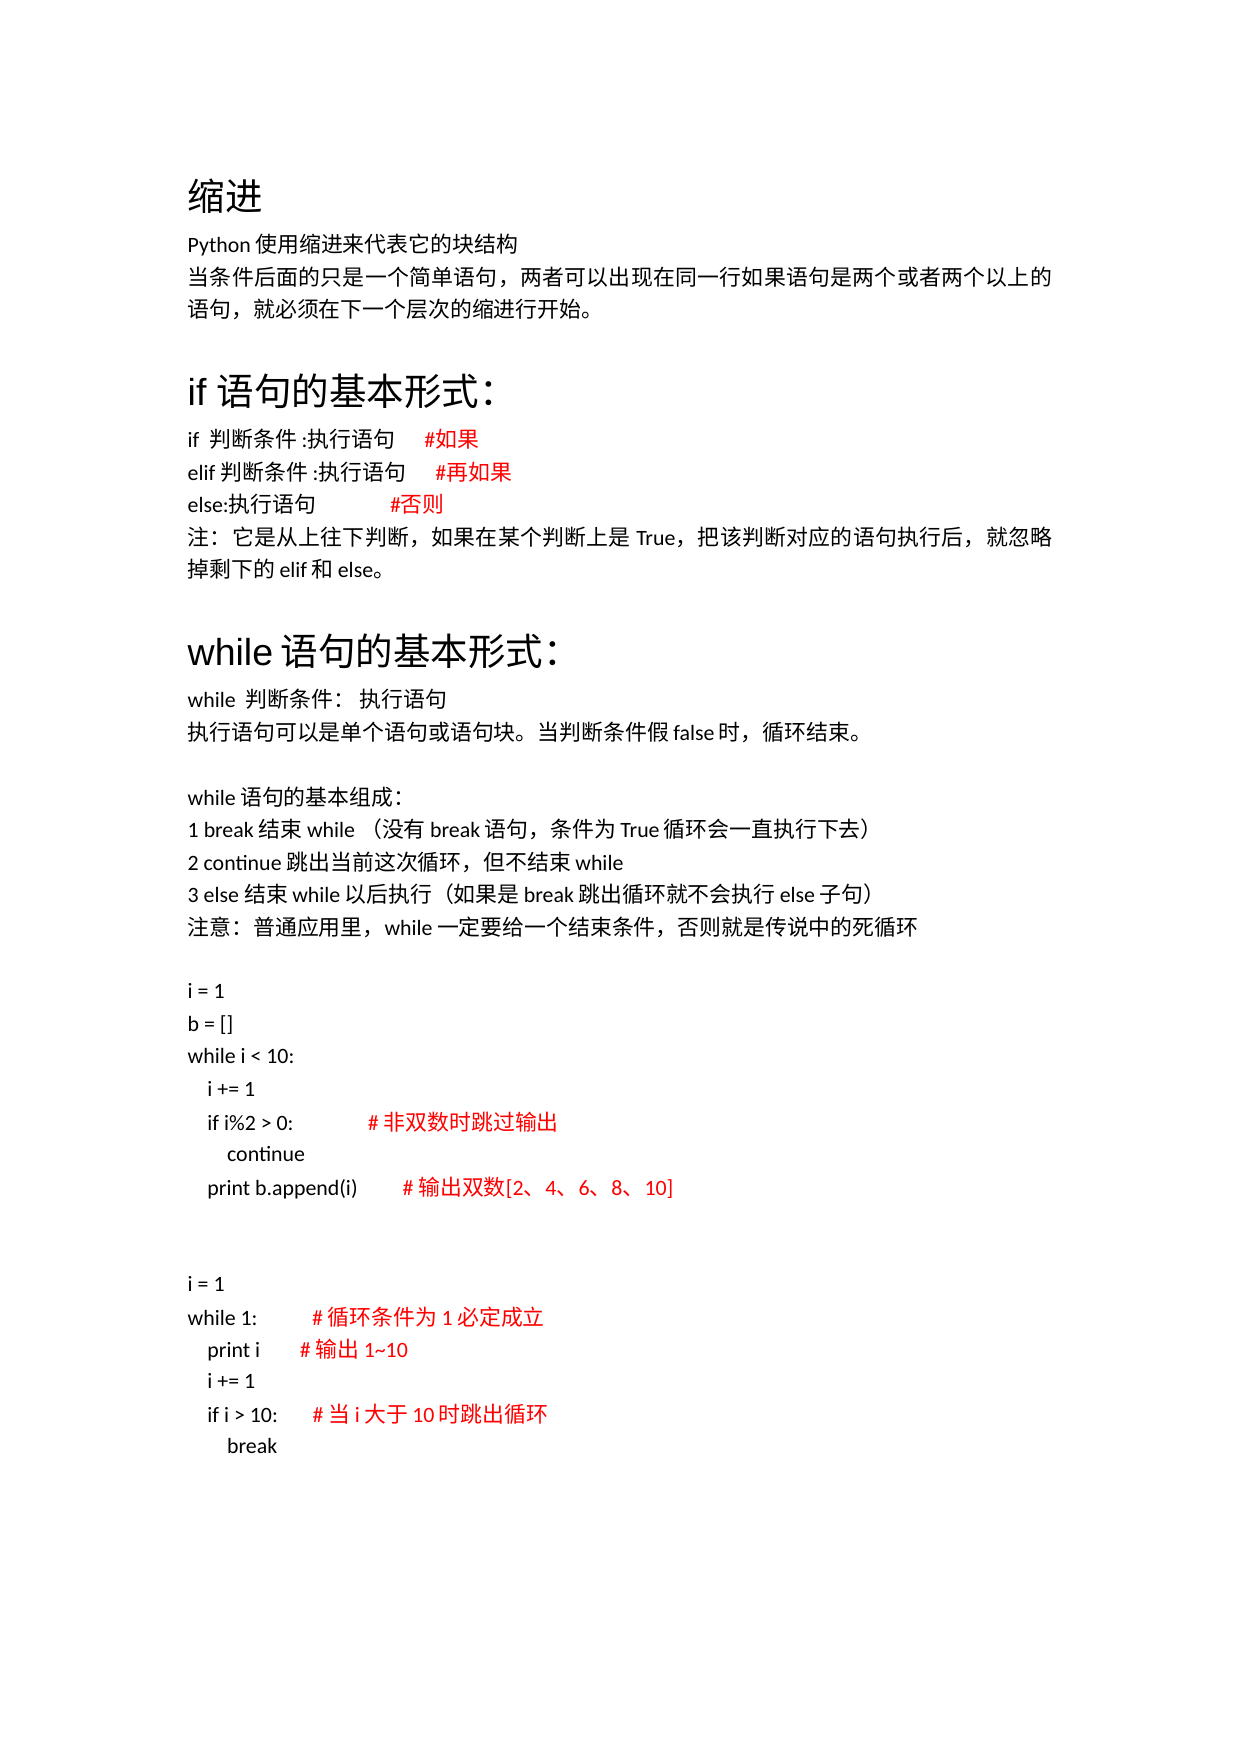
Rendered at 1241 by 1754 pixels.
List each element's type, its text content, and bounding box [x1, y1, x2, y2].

text if 语句的基本形式： [187, 357, 1053, 422]
text elif 判断条件 :执行语句 #再如果 [187, 454, 1053, 487]
text 2 continue 跳出当前这次循环，但不结束while [187, 844, 1053, 877]
text 注意：普通应用里，while一定要给一个结束条件，否则就是传说中的死循环 [187, 909, 1053, 942]
text 注：它是从上往下判断，如果在某个判断上是True，把该判断对应的语句执行后，就忽略掉剩下的elif和else。 [187, 519, 1053, 584]
text while语句的基本形式： [187, 617, 1053, 682]
text else:执行语句 #否则 [187, 487, 1053, 519]
text 缩进 [187, 162, 1053, 227]
text 1 break 结束while （没有break语句，条件为True循环会一直执行下去） [187, 812, 1053, 844]
text Python使用缩进来代表它的块结构 [187, 227, 1053, 259]
text while 判断条件： 执行语句 [187, 682, 1053, 714]
text i = 1 b = [] while i < 10: i += 1 if i%2 > 0: # 非双数时跳过输出 continue print b.append(i) # 输出双数[2、4、6、8、10] [187, 974, 1053, 1202]
text 3 else 结束while以后执行（如果是break跳出循环就不会执行else子句） [187, 877, 1053, 909]
text if 判断条件 :执行语句 #如果 [187, 422, 1053, 454]
text i = 1 while 1: # 循环条件为1必定成立 print i # 输出1~10 i += 1 if i > 10: # 当i大于10时跳出循环 break [187, 1267, 1053, 1462]
text 执行语句可以是单个语句或语句块。当判断条件假false时，循环结束。 [187, 714, 1053, 747]
text while语句的基本组成： [187, 779, 1053, 812]
text 当条件后面的只是一个简单语句，两者可以出现在同一行如果语句是两个或者两个以上的语句，就必须在下一个层次的缩进行开始。 [187, 259, 1053, 324]
